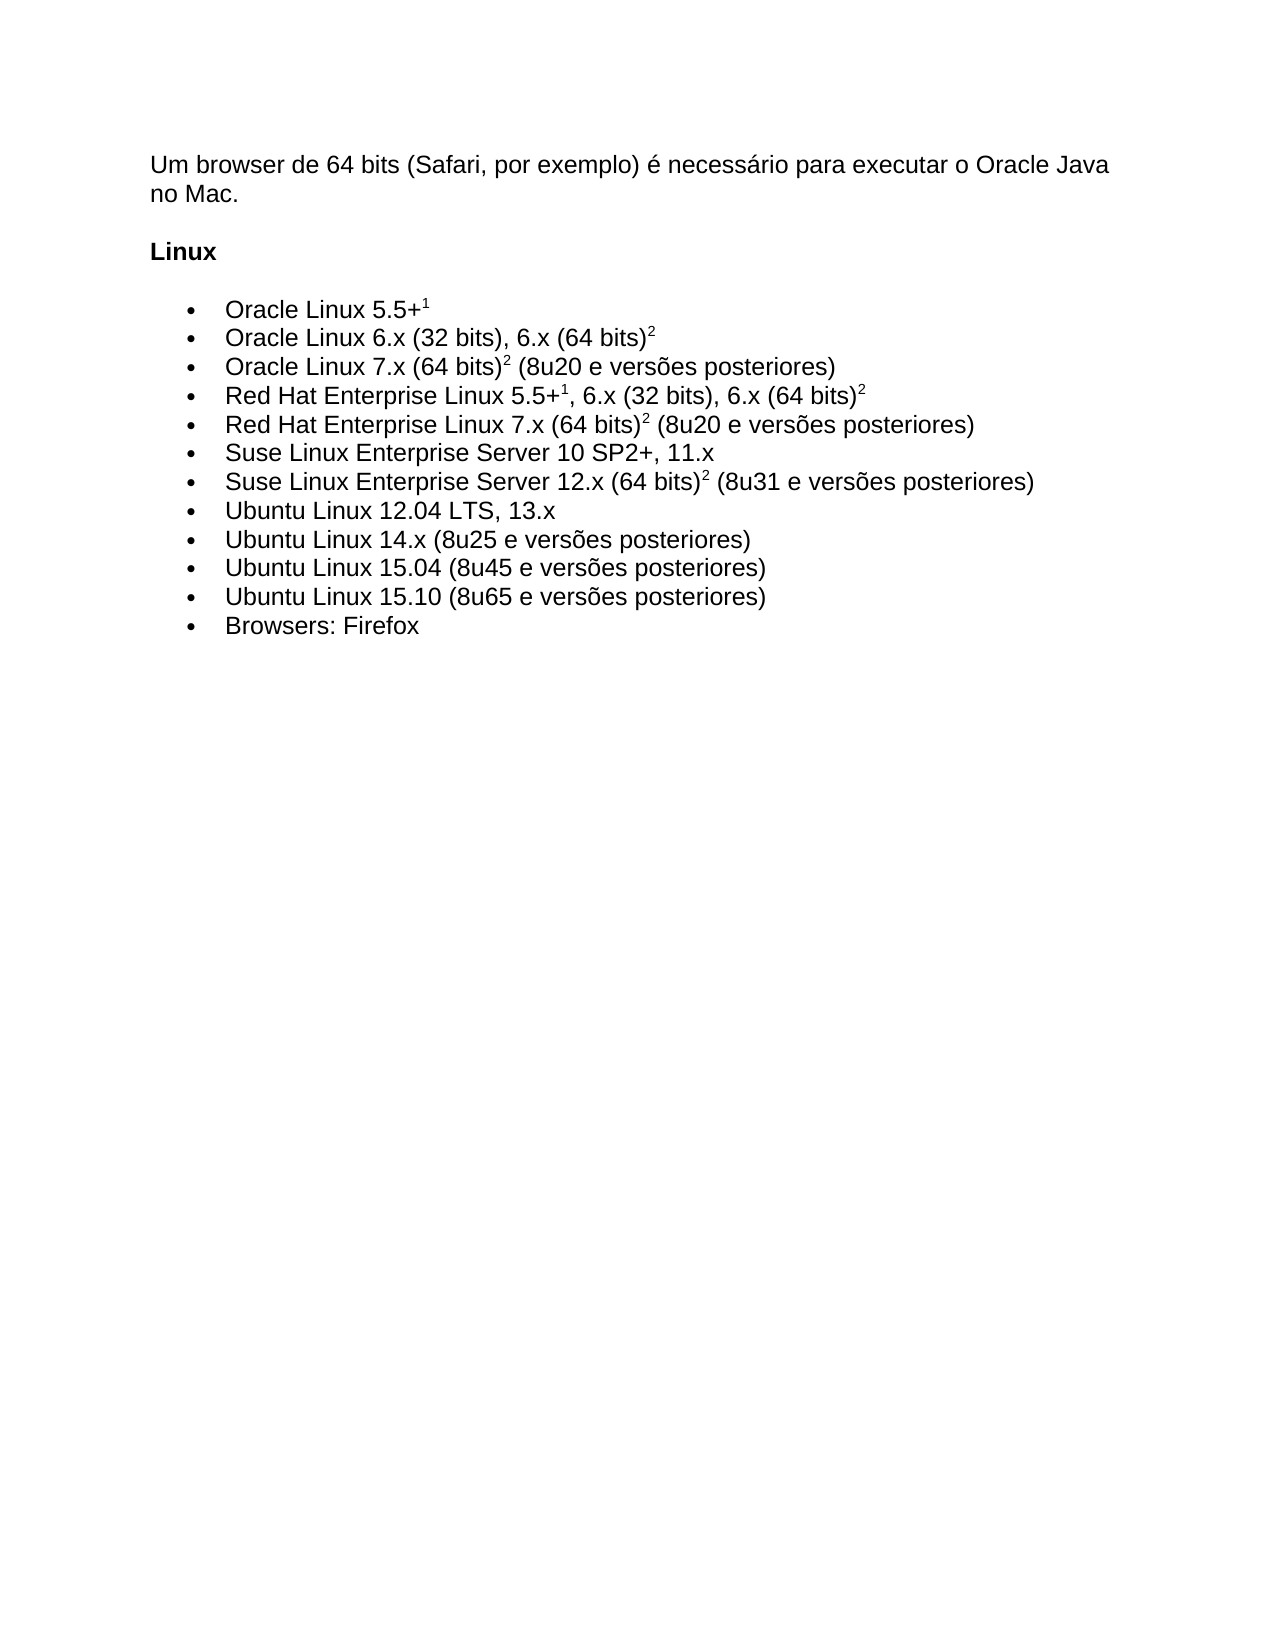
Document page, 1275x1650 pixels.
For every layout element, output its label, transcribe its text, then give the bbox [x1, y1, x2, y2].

list Ubuntu Linux 14.x (8u25 e versões posteriores) [187, 524, 1125, 553]
list Red Hat Enterprise Linux 7.x (64 bits)2 (8u20 e versões posteriores) [187, 409, 1125, 438]
list Suse Linux Enterprise Server 12.x (64 bits)2 (8u31 e versões posteriores) [187, 467, 1125, 496]
list Suse Linux Enterprise Server 10 SP2+, 11.x [187, 438, 1125, 467]
list Ubuntu Linux 15.10 (8u65 e versões posteriores) [187, 582, 1125, 611]
list Oracle Linux 6.x (32 bits), 6.x (64 bits)2 [187, 323, 1125, 352]
list Browsers: Firefox [187, 611, 1125, 639]
list Oracle Linux 5.5+1 [187, 294, 1125, 323]
list Red Hat Enterprise Linux 5.5+1, 6.x (32 bits), 6.x (64 bits)2 [187, 381, 1125, 409]
text Um browser de 64 bits (Safari, por exemplo) é necessário para executar o Oracle Java no Mac. [150, 150, 1125, 207]
list Ubuntu Linux 12.04 LTS, 13.x [187, 496, 1125, 524]
list Oracle Linux 7.x (64 bits)2 (8u20 e versões posteriores) [187, 352, 1125, 381]
list Ubuntu Linux 15.04 (8u45 e versões posteriores) [187, 553, 1125, 582]
text Linux [150, 237, 1125, 265]
